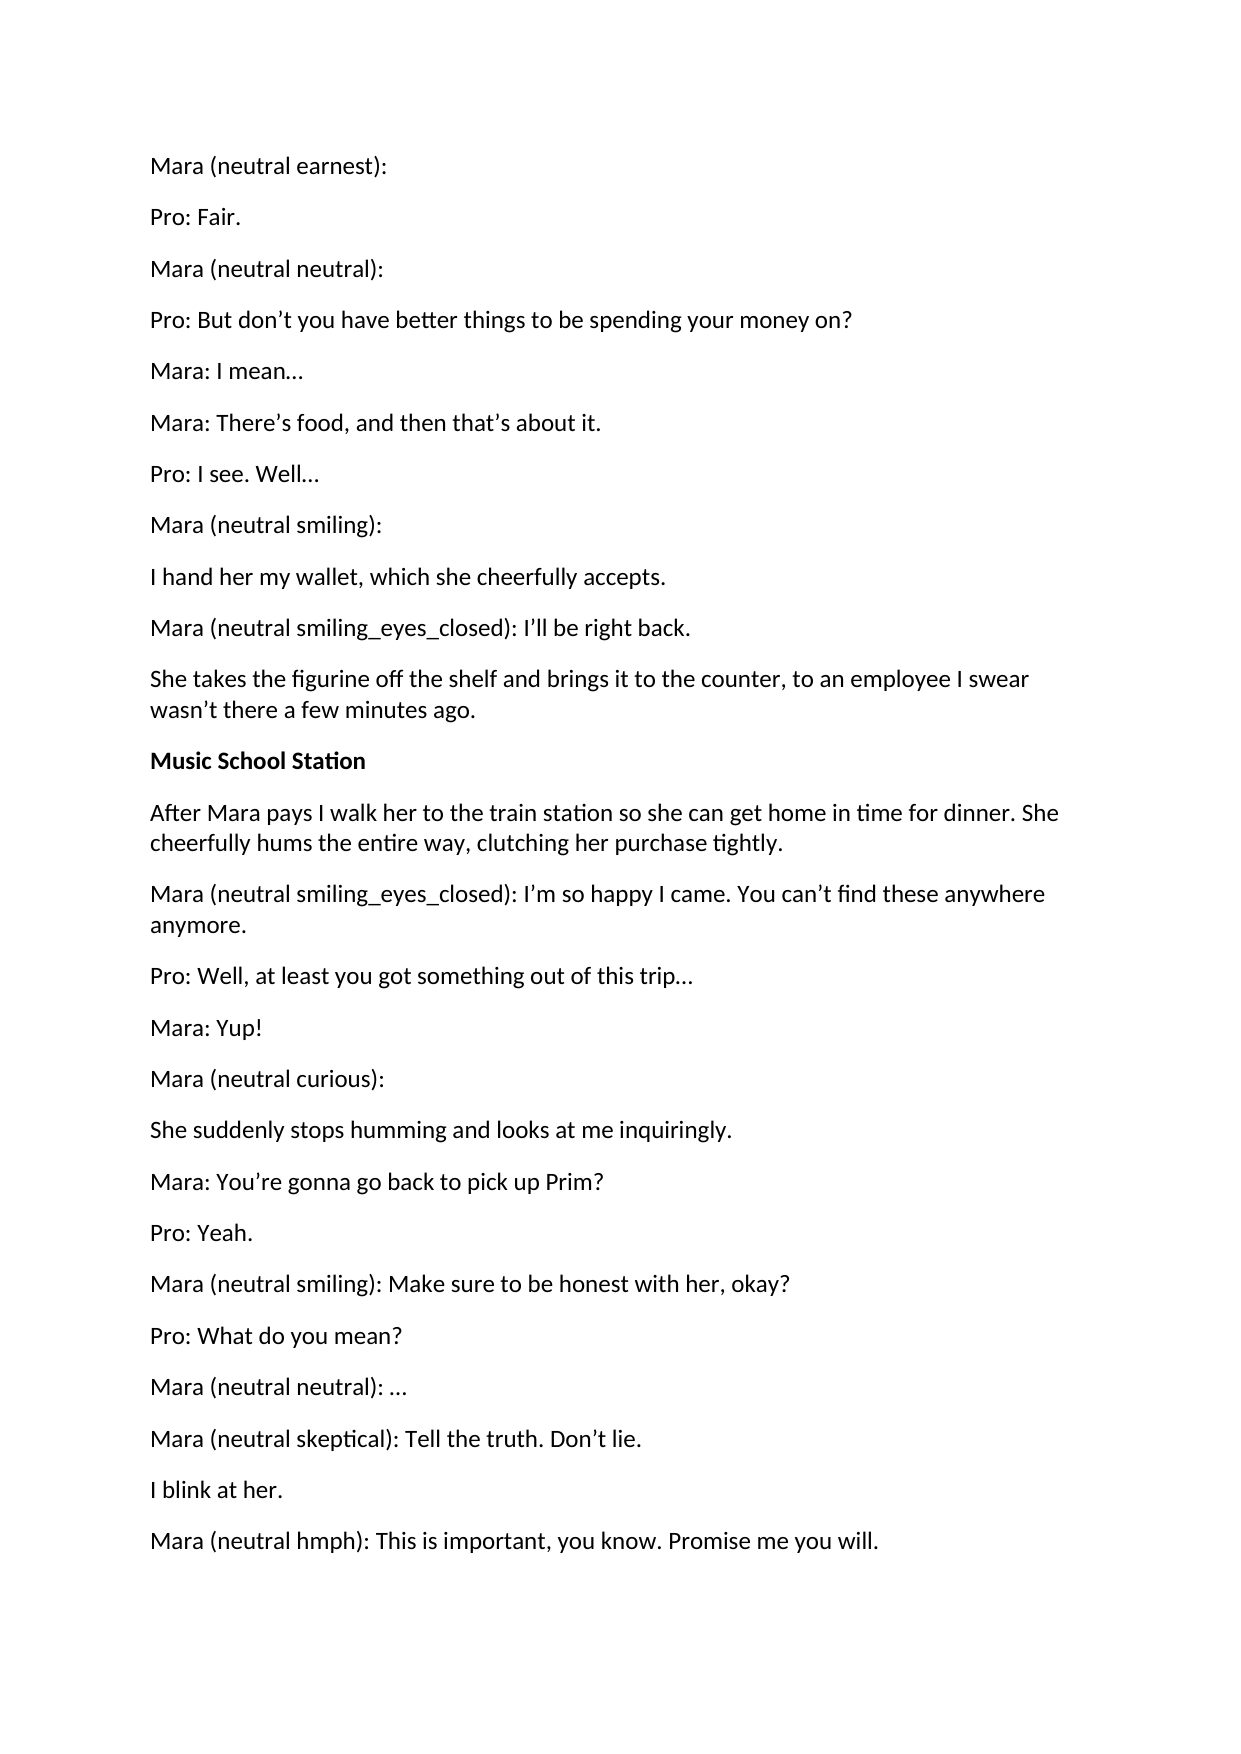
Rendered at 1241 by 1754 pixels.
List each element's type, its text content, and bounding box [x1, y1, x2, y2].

text Pro: Well, at least you got something out of this trip… [150, 961, 1090, 991]
text Mara: I mean… [150, 355, 1090, 386]
text Mara: Yup! [150, 1012, 1090, 1042]
text Mara (neutral neutral): … [150, 1371, 1090, 1402]
text Pro: What do you mean? [150, 1320, 1090, 1351]
text I blink at her. [150, 1474, 1090, 1504]
text After Mara pays I walk her to the train station so she can get home in time for dinner. She cheerfully hums the entire way, clutching her purchase tightly. [150, 797, 1090, 858]
text Music School Station [150, 745, 1090, 776]
text Mara (neutral curious): [150, 1063, 1090, 1094]
text I hand her my wallet, which she cheerfully accepts. [150, 561, 1090, 591]
text Mara (neutral earnest): [150, 150, 1090, 181]
text Mara (neutral smiling_eyes_closed): I’ll be right back. [150, 612, 1090, 643]
text Mara: You’re gonna go back to pick up Prim? [150, 1166, 1090, 1196]
text Mara (neutral smiling): [150, 509, 1090, 540]
text Pro: Fair. [150, 201, 1090, 232]
text Mara (neutral hmph): This is important, you know. Promise me you will. [150, 1525, 1090, 1556]
text Mara (neutral neutral): [150, 253, 1090, 283]
text Mara (neutral smiling): Make sure to be honest with her, okay? [150, 1269, 1090, 1299]
text Pro: But don’t you have better things to be spending your money on? [150, 304, 1090, 334]
text She takes the figurine off the shelf and brings it to the counter, to an employee I swear wasn’t there a few minutes ago. [150, 663, 1090, 724]
text She suddenly stops humming and looks at me inquiringly. [150, 1114, 1090, 1145]
text Pro: Yeah. [150, 1217, 1090, 1248]
text Mara (neutral skeptical): Tell the truth. Don’t lie. [150, 1423, 1090, 1453]
text Mara (neutral smiling_eyes_closed): I’m so happy I came. You can’t find these anywhere anymore. [150, 879, 1090, 940]
text Mara: There’s food, and then that’s about it. [150, 407, 1090, 437]
text Pro: I see. Well… [150, 458, 1090, 489]
